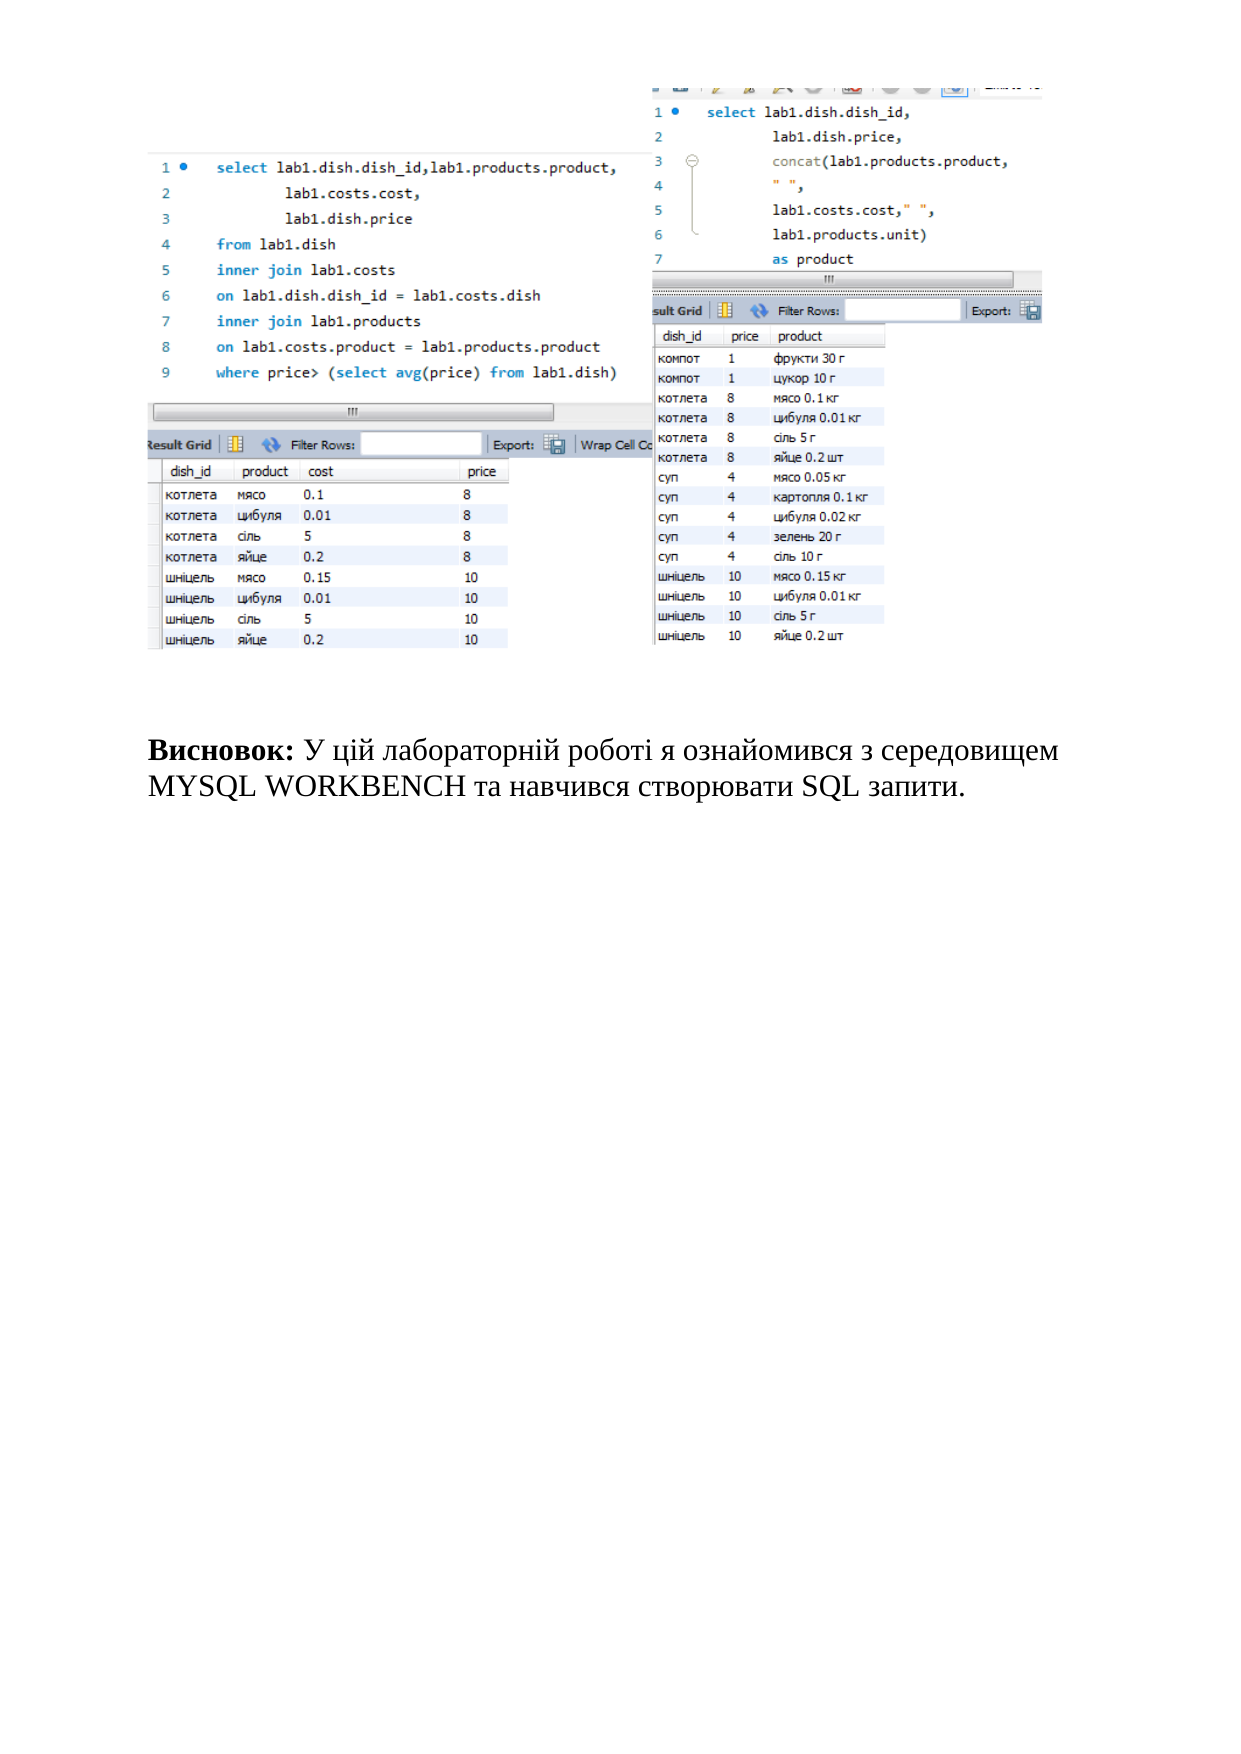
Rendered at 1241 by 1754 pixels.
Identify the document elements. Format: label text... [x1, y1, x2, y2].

text Висновок: У цій лабораторній роботі я ознайомився з середовищем MYSQL WORKBENCH та навчився створювати SQL запити. [148, 731, 1152, 803]
picture [147, 88, 1043, 653]
